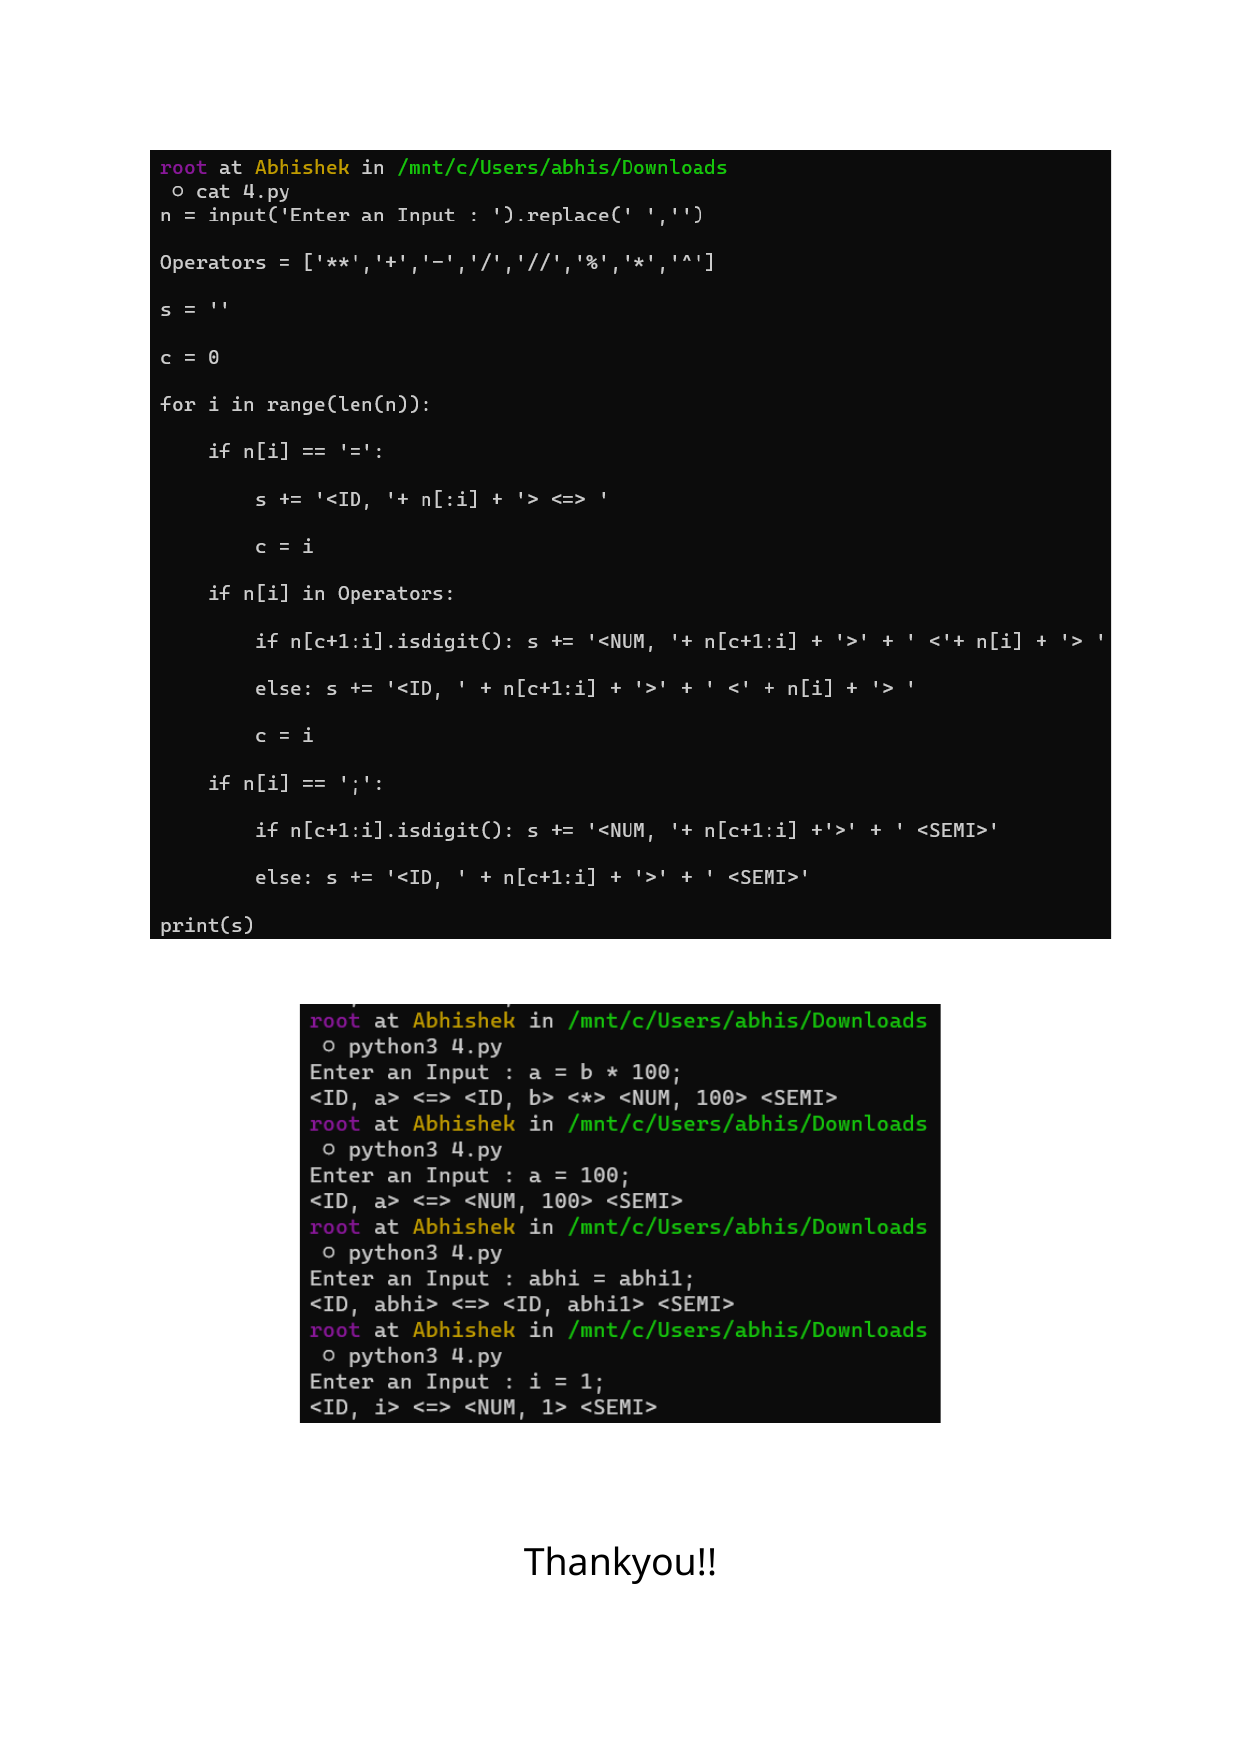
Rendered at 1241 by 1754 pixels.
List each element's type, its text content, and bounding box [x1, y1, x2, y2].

text Thankyou!! [150, 1535, 1090, 1586]
picture [150, 150, 1112, 939]
picture [299, 1004, 941, 1423]
